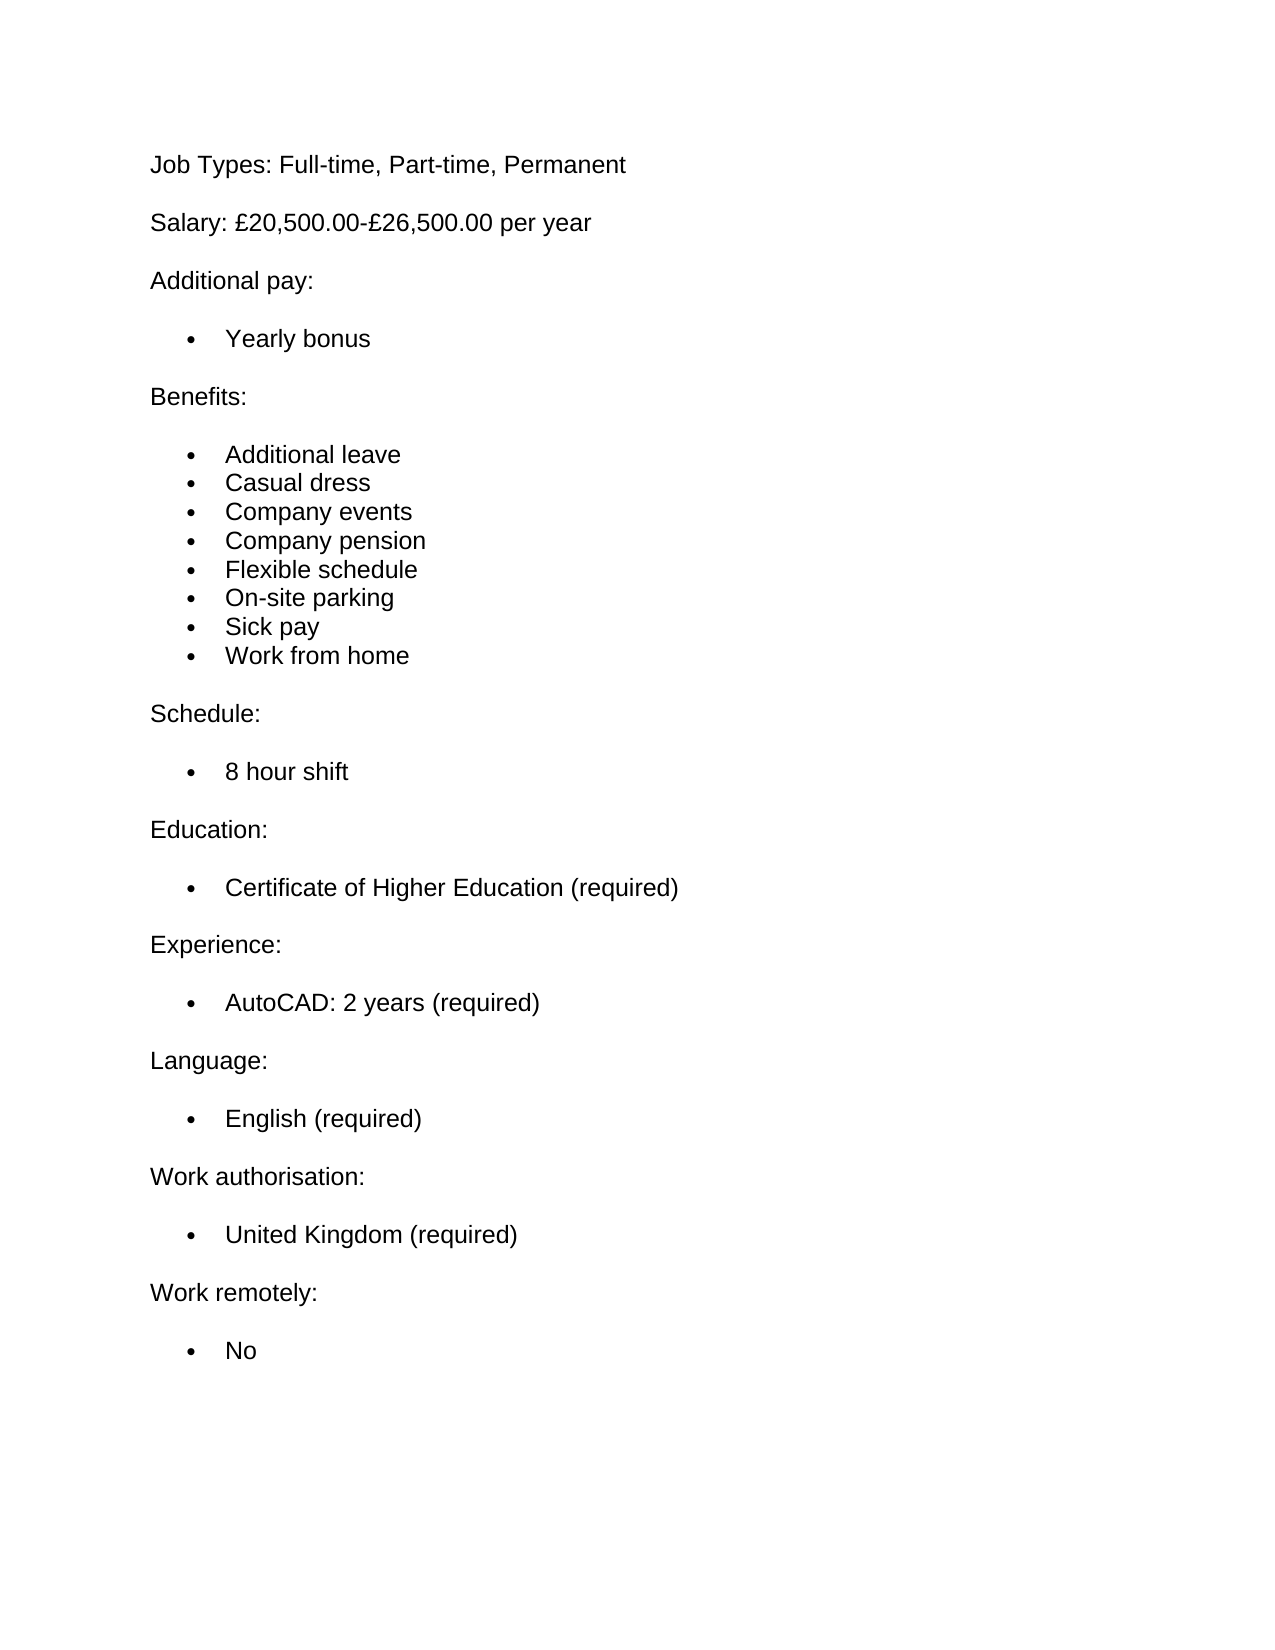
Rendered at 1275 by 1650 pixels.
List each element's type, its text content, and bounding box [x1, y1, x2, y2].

text Benefits: [150, 382, 1125, 410]
text Language: [150, 1046, 1125, 1075]
text Additional pay: [150, 266, 1125, 294]
list Work from home [187, 641, 1125, 669]
list On-site parking [187, 583, 1125, 612]
list Flexible schedule [187, 554, 1125, 583]
text Education: [150, 814, 1125, 843]
text Work authorisation: [150, 1162, 1125, 1191]
list United Kingdom (required) [187, 1220, 1125, 1249]
list English (required) [187, 1104, 1125, 1133]
text Job Types: Full-time, Part-time, Permanent [150, 150, 1125, 179]
text Salary: £20,500.00-£26,500.00 per year [150, 208, 1125, 237]
list 8 hour shift [187, 757, 1125, 785]
list Additional leave [187, 439, 1125, 468]
list Sick pay [187, 612, 1125, 641]
list No [187, 1336, 1125, 1364]
list Yearly bonus [187, 324, 1125, 352]
text Work remotely: [150, 1278, 1125, 1307]
list Company pension [187, 526, 1125, 554]
list Casual dress [187, 468, 1125, 497]
text Experience: [150, 930, 1125, 959]
list Certificate of Higher Education (required) [187, 872, 1125, 901]
list AutoCAD: 2 years (required) [187, 988, 1125, 1017]
text Schedule: [150, 699, 1125, 727]
list Company events [187, 497, 1125, 526]
